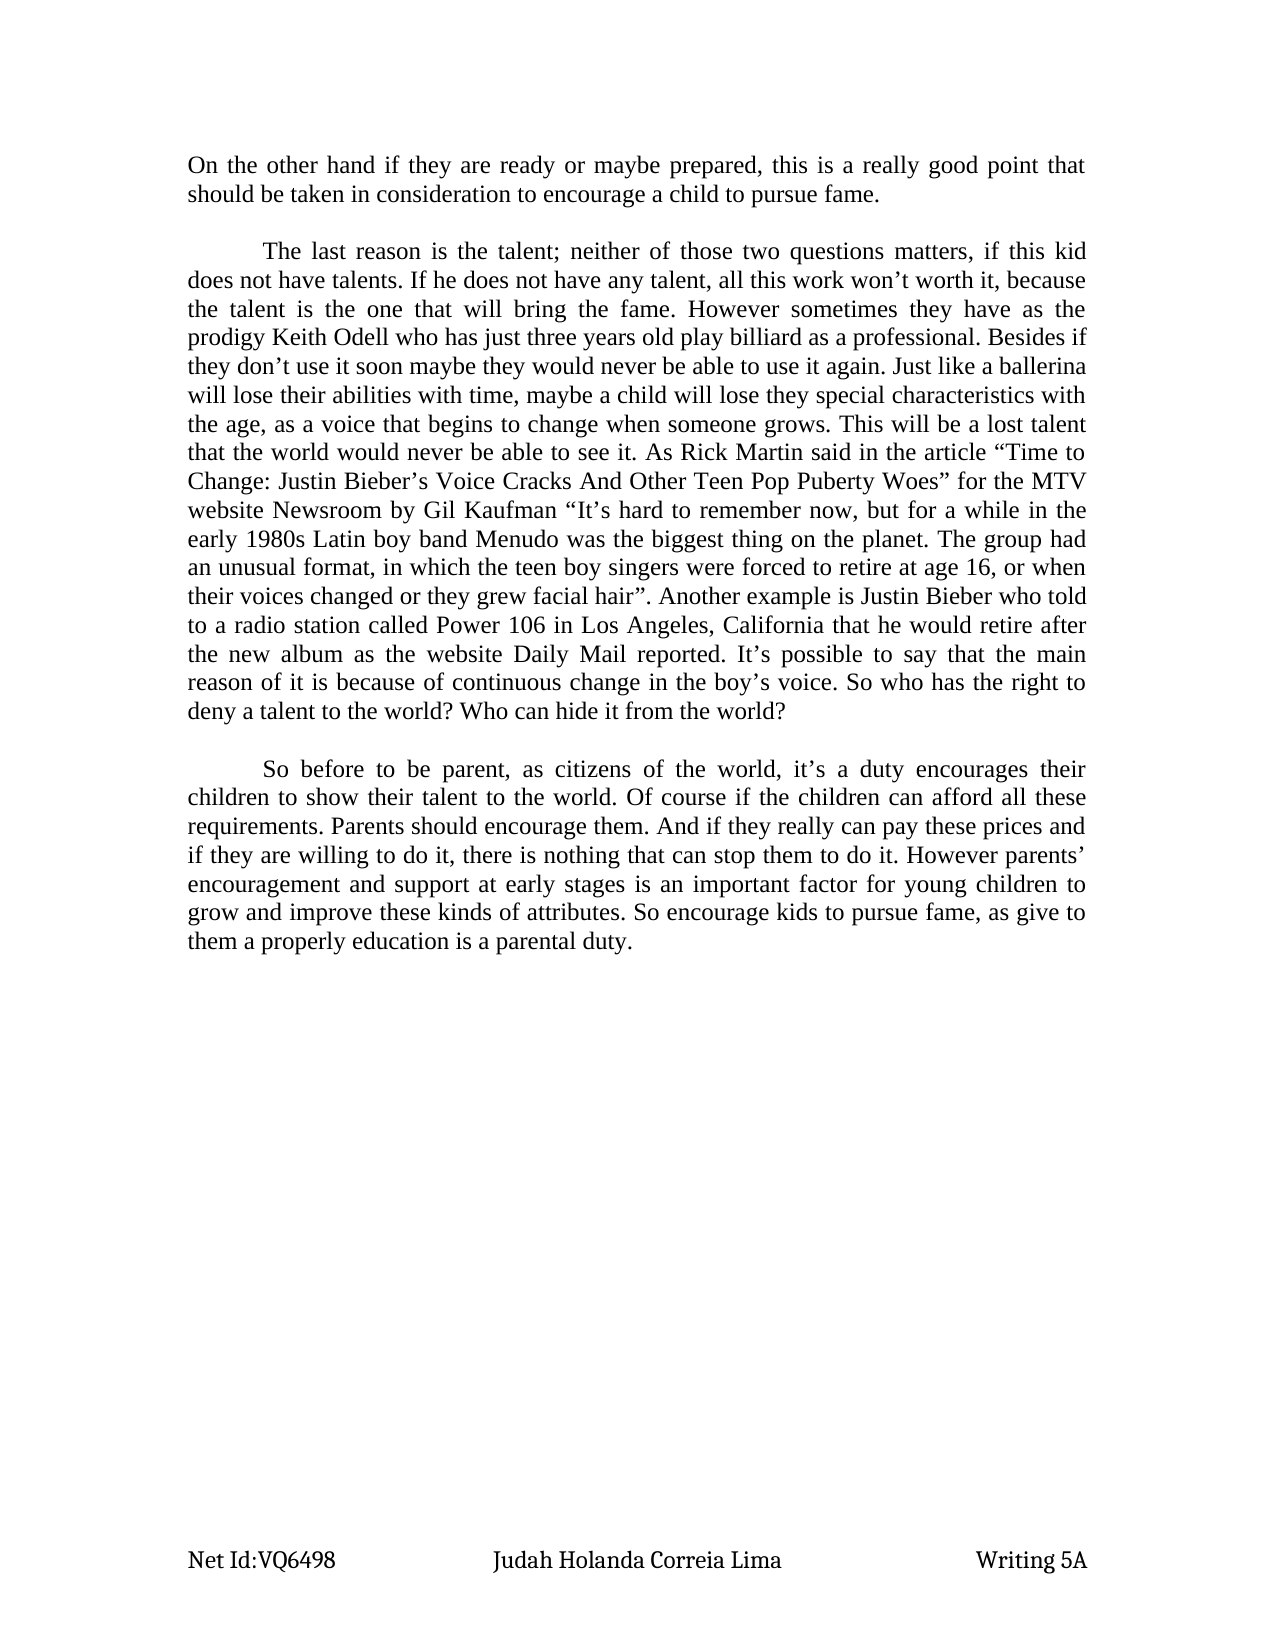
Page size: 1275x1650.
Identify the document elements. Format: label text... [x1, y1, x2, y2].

text So before to be parent, as citizens of the world, it’s a duty encourages their children to show their talent to the world. Of course if the children can afford all these requirements. Parents should encourage them. And if they really can pay these prices and if they are willing to do it, there is nothing that can stop them to do it. However parents’ encouragement and support at early stages is an important factor for young children to grow and improve these kinds of attributes. So encourage kids to pursue fame, as give to them a properly education is a parental duty. [187, 754, 1087, 955]
text The last reason is the talent; neither of those two questions matters, if this kid does not have talents. If he does not have any talent, all this work won’t worth it, because the talent is the one that will bring the fame. However sometimes they have as the prodigy Keith Odell who has just three years old play billiard as a professional. Besides if they don’t use it soon maybe they would never be able to use it again. Just like a ballerina will lose their abilities with time, maybe a child will lose they special characteristics with the age, as a voice that begins to change when someone grows. This will be a lost talent that the world would never be able to see it. As Rick Martin said in the article “Time to Change: Justin Bieber’s Voice Cracks And Other Teen Pop Puberty Woes” for the MTV website Newsroom by Gil Kaufman “It’s hard to remember now, but for a while in the early 1980s Latin boy band Menudo was the biggest thing on the planet. The group had an unusual format, in which the teen boy singers were forced to retire at age 16, or when their voices changed or they grew facial hair”. Another example is Justin Bieber who told to a radio station called Power 106 in Los Angeles, California that he would retire after the new album as the website Daily Mail reported. It’s possible to say that the main reason of it is because of continuous change in the boy’s voice. So who has the right to deny a talent to the world? Who can hide it from the world? [187, 236, 1087, 725]
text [187, 150, 1087, 207]
